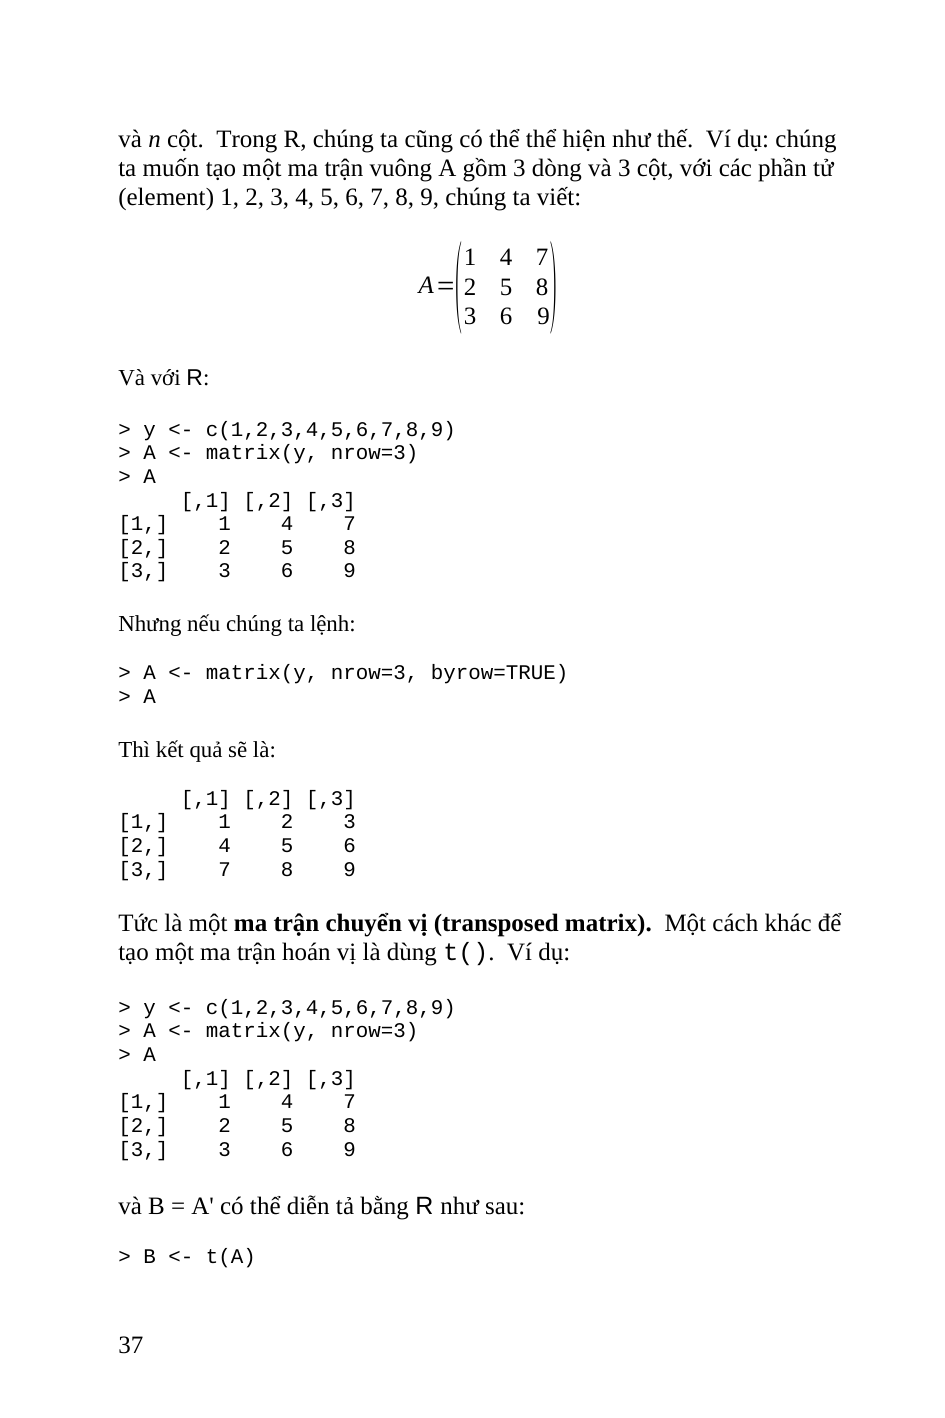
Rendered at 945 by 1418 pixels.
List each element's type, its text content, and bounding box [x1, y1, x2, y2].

text > A <- matrix(y, nrow=3) [118, 1020, 856, 1044]
text và B = A' có thể diễn tả bằng R như sau: [118, 1191, 856, 1220]
text [3,] 3 6 9 [118, 561, 856, 584]
text Và với R: [118, 364, 856, 390]
text > A <- matrix(y, nrow=3) [118, 442, 856, 466]
text > y <- c(1,2,3,4,5,6,7,8,9) [118, 997, 856, 1020]
text Tức là một ma trận chuyển vị (transposed matrix). Một cách khác để tạo một ma trận hoán vị là dùng t(). Ví dụ: [118, 908, 856, 968]
text [,1] [,2] [,3] [118, 788, 856, 812]
text [2,] 4 5 6 [118, 835, 856, 859]
text [1,] 1 4 7 [118, 1091, 856, 1115]
text [1,] 1 4 7 [118, 513, 856, 537]
text [2,] 2 5 8 [118, 1115, 856, 1139]
text [3,] 3 6 9 [118, 1139, 856, 1162]
text > A [118, 1044, 856, 1068]
text > A <- matrix(y, nrow=3, byrow=TRUE) [118, 662, 856, 686]
text > A [118, 686, 856, 710]
text [3,] 7 8 9 [118, 859, 856, 882]
text > y <- c(1,2,3,4,5,6,7,8,9) [118, 419, 856, 442]
text [1,] 1 2 3 [118, 812, 856, 835]
text > B <- t(A) [118, 1246, 856, 1270]
text [2,] 2 5 8 [118, 537, 856, 561]
text [,1] [,2] [,3] [118, 1068, 856, 1091]
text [118, 124, 856, 210]
text Thì kết quả sẽ là: [118, 736, 856, 762]
text [,1] [,2] [,3] [118, 489, 856, 513]
text Nhưng nếu chúng ta lệnh: [118, 610, 856, 636]
text > A [118, 466, 856, 489]
